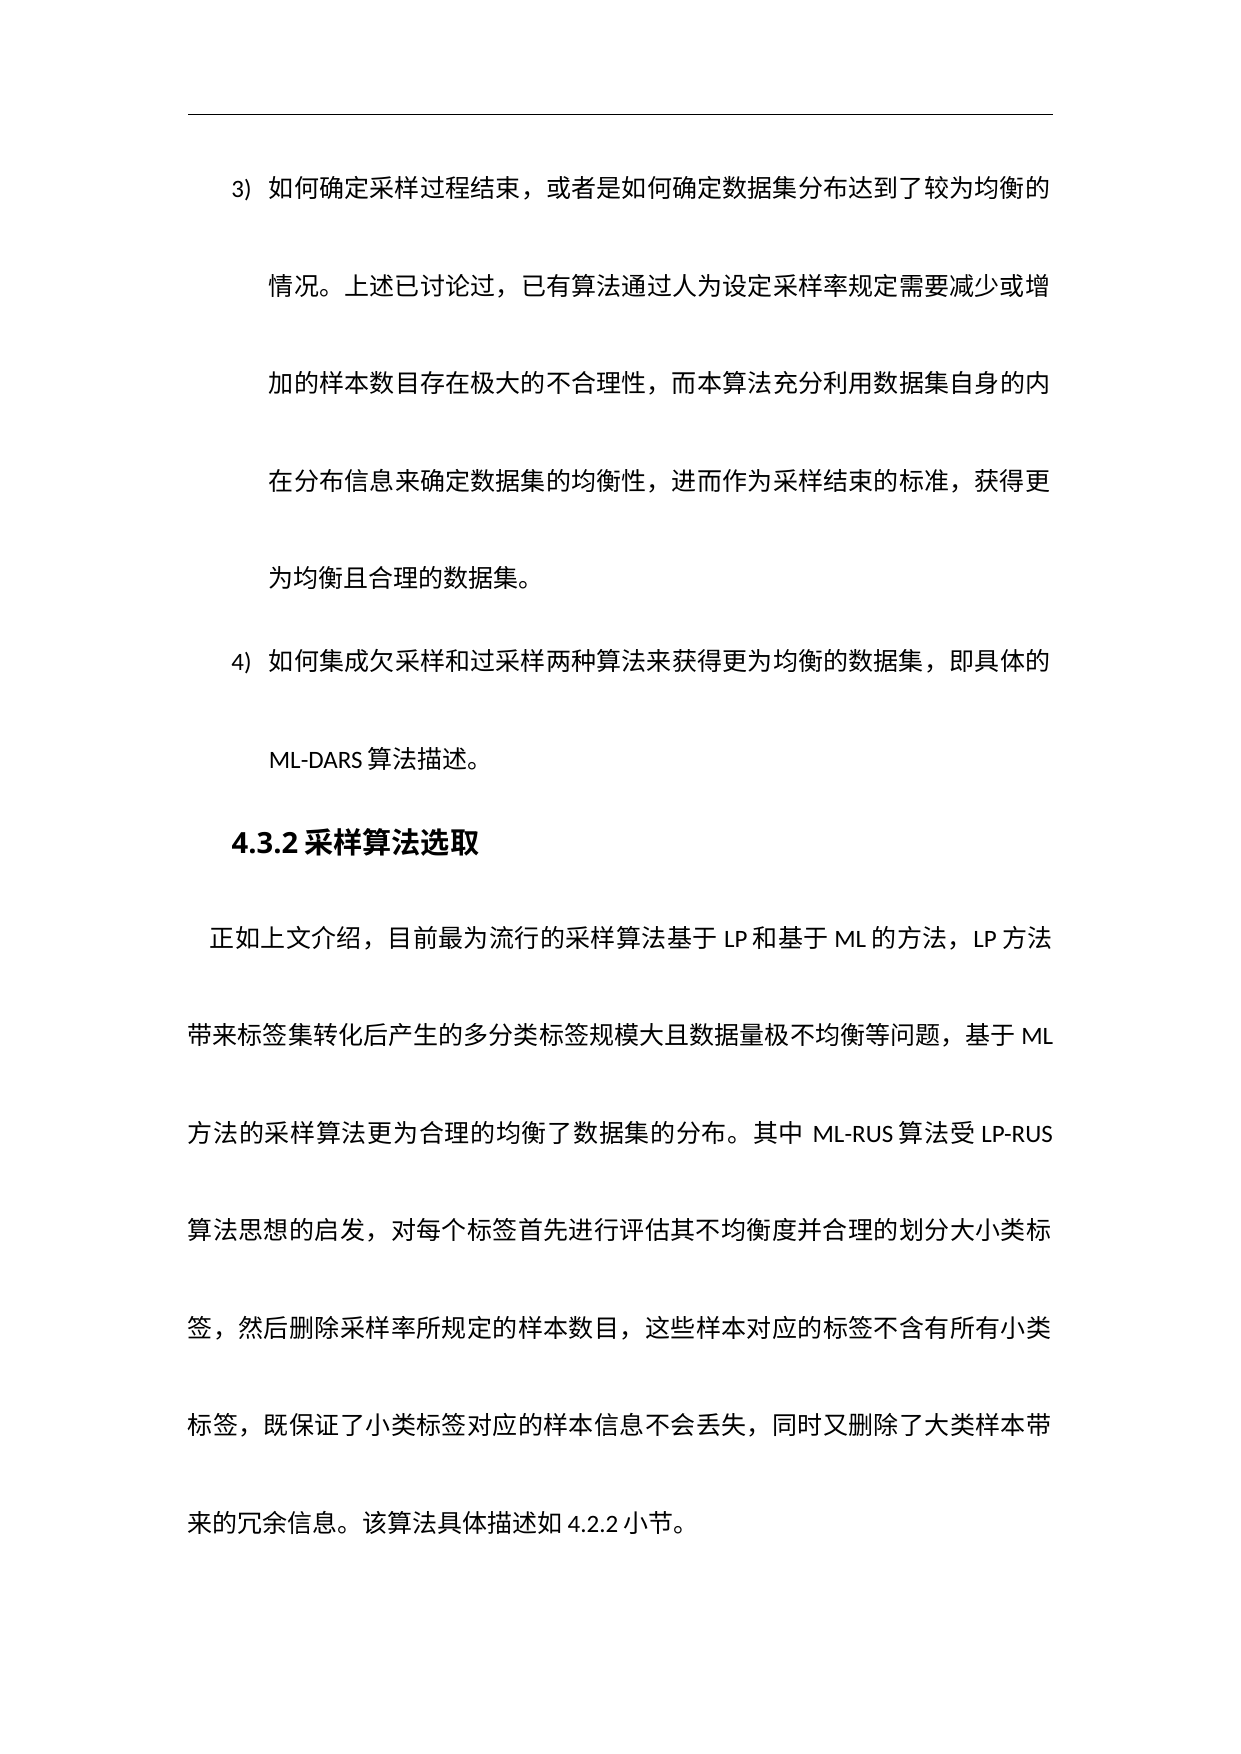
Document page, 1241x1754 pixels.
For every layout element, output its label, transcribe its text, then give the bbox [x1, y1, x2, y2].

subtitle 4.3.2采样算法选取 [187, 808, 1053, 873]
list 如何确定采样过程结束，或者是如何确定数据集分布达到了较为均衡的情况。上述已讨论过，已有算法通过人为设定采样率规定需要减少或增加的样本数目存在极大的不合理性，而本算法充分利用数据集自身的内在分布信息来确定数据集的均衡性，进而作为采样结束的标准，获得更为均衡且合理的数据集。 [231, 154, 1053, 609]
text 正如上文介绍，目前最为流行的采样算法基于LP和基于ML的方法，LP方法带来标签集转化后产生的多分类标签规模大且数据量极不均衡等问题，基于ML方法的采样算法更为合理的均衡了数据集的分布。其中ML-RUS算法受LP-RUS算法思想的启发，对每个标签首先进行评估其不均衡度并合理的划分大小类标签，然后删除采样率所规定的样本数目，这些样本对应的标签不含有所有小类标签，既保证了小类标签对应的样本信息不会丢失，同时又删除了大类样本带来的冗余信息。该算法具体描述如4.2.2小节。 [187, 904, 1053, 1554]
list 如何集成欠采样和过采样两种算法来获得更为均衡的数据集，即具体的ML-DARS算法描述。 [231, 627, 1053, 790]
